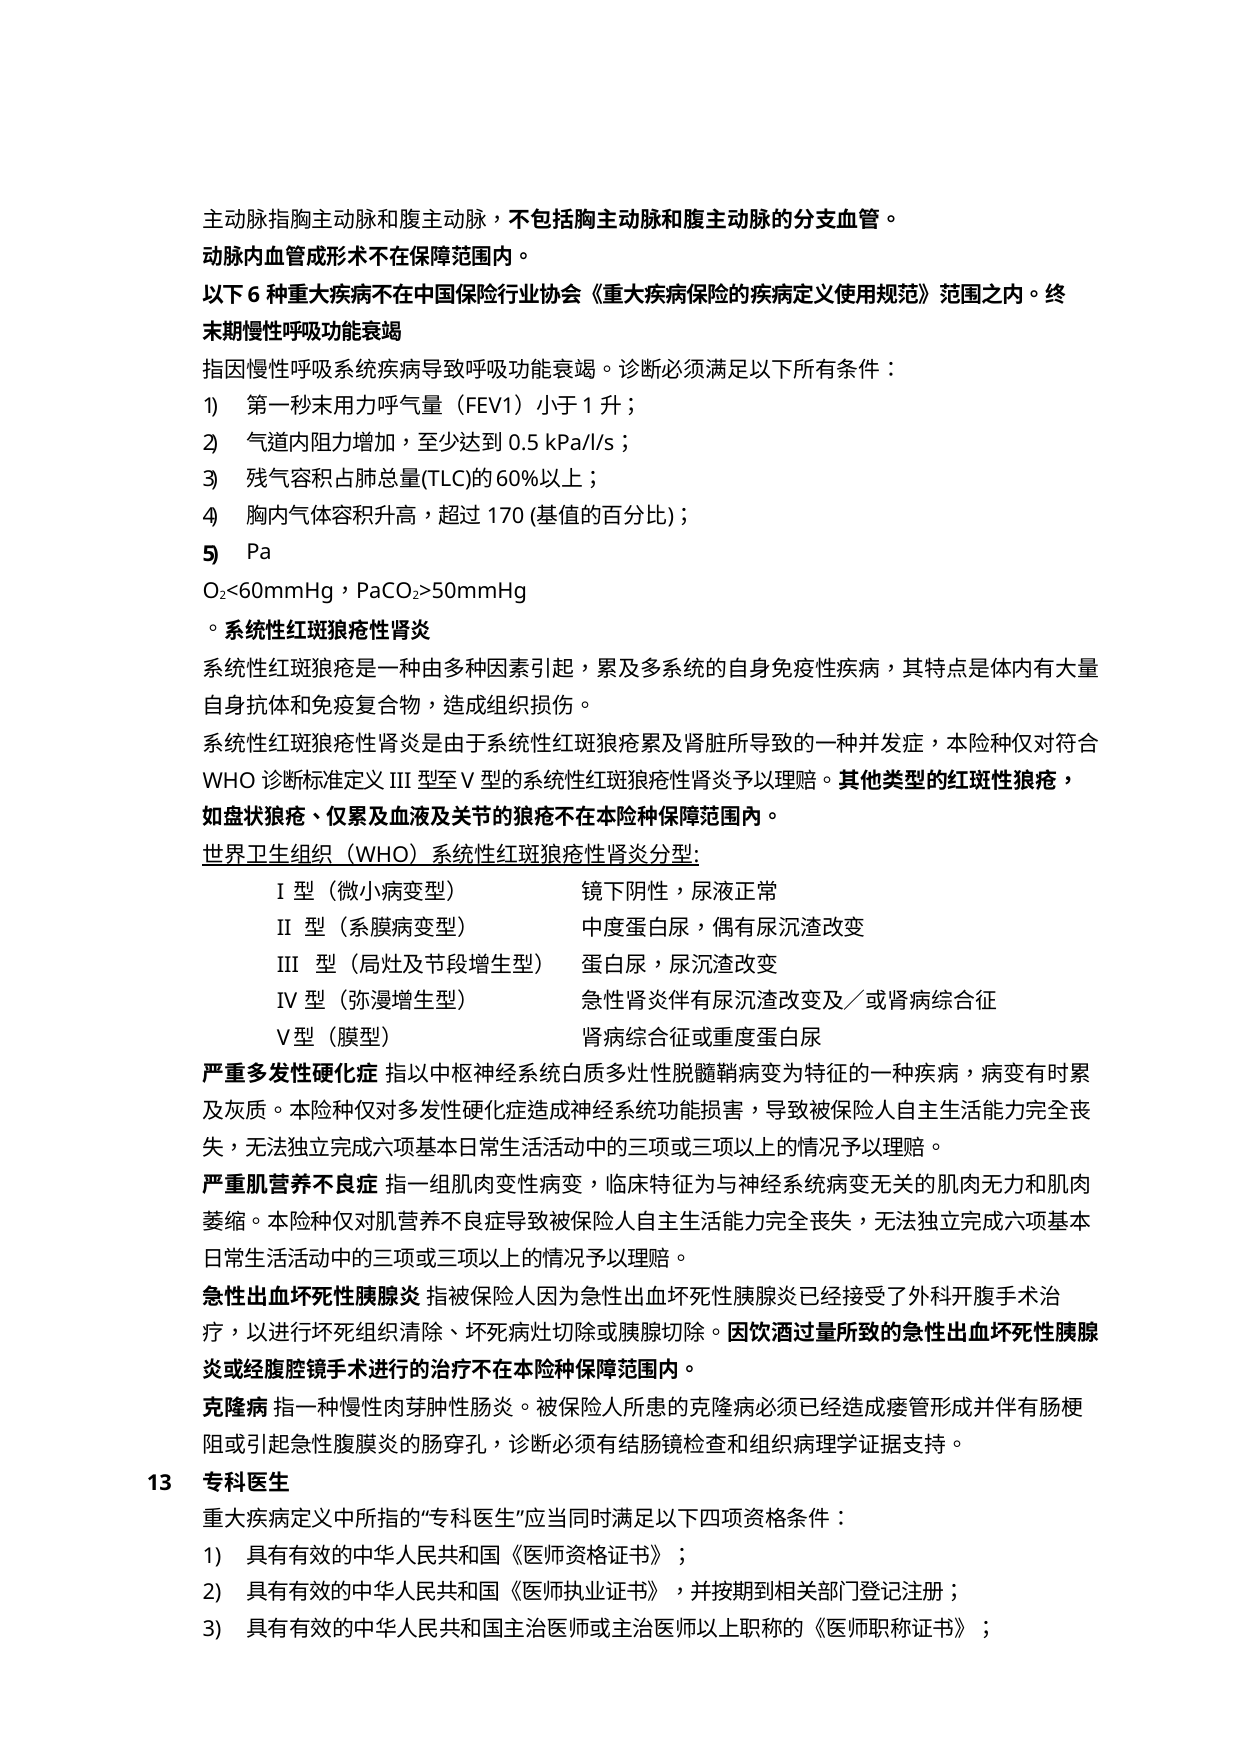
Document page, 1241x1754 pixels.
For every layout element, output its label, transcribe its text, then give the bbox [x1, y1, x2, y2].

list 具有有效的中华人民共和国主治医师或主治医师以上职称的《医师职称证书》； [202, 1613, 1107, 1643]
list 具有有效的中华人民共和国《医师资格证书》； [202, 1540, 1107, 1569]
subtitle 专科医生 [147, 1467, 1107, 1496]
text 主动脉指胸主动脉和腹主动脉，不包括胸主动脉和腹主动脉的分支血管。动脉内血管成形术不在保障范围内。 [202, 204, 904, 271]
list 第一秒末用力呼气量（FEV1）小于 1 升； [202, 390, 1107, 420]
list 胸内气体容积升高，超过 170 (基值的百分比)； [202, 500, 1107, 530]
list 型（局灶及节段增生型） 蛋白尿，尿沉渣改变 [277, 949, 1107, 978]
list 气道内阻力增加，至少达到 0.5 kPa/l/s； [202, 427, 1107, 457]
list 型（弥漫增生型） 急性肾炎伴有尿沉渣改变及／或肾病综合征 [277, 985, 1107, 1015]
text 系统性红斑狼疮是一种由多种因素引起，累及多系统的自身免疫性疾病，其特点是体内有大量自身抗体和免疫复合物，造成组织损伤。 [202, 653, 1101, 719]
text 严重多发性硬化症 指以中枢神经系统白质多灶性脱髓鞘病变为特征的一种疾病，病变有时累及灰质。本险种仅对多发性硬化症造成神经系统功能损害，导致被保险人自主生活能力完全丧失，无法独立完成六项基本日常生活活动中的三项或三项以上的情况予以理赔。 [202, 1058, 1094, 1161]
subtitle 以下 6 种重大疾病不在中国保险行业协会《重大疾病保险的疾病定义使用规范》范围之内。终末期慢性呼吸功能衰竭 [202, 279, 1081, 345]
list 型（系膜病变型） 中度蛋白尿，偶有尿沉渣改变 [277, 912, 1107, 942]
text 系统性红斑狼疮性肾炎是由于系统性红斑狼疮累及肾脏所导致的一种并发症，本险种仅对符合 [202, 728, 1107, 758]
text WHO 诊断标准定义 III 型至 V 型的系统性红斑狼疮性肾炎予以理赔。其他类型的红斑性狼疮， 如盘状狼疮、仅累及血液及关节的狼疮不在本险种保障范围內。 [202, 764, 1095, 831]
list 具有有效的中华人民共和国《医师执业证书》，并按期到相关部门登记注册； [202, 1576, 1107, 1606]
text 急性出血坏死性胰腺炎 指被保险人因为急性出血坏死性胰腺炎已经接受了外科开腹手术治疗，以进行坏死组织清除、坏死病灶切除或胰腺切除。因饮酒过量所致的急性出血坏死性胰腺炎或经腹腔镜手术进行的治疗不在本险种保障范围内。 [202, 1281, 1100, 1384]
list 型（微小病变型） 镜下阴性，尿液正常 [277, 876, 1107, 906]
list PaO2<60mmHg，PaCO2>50mmHg。系统性红斑狼疮性肾炎 [202, 536, 531, 644]
list 型（膜型） 肾病综合征或重度蛋白尿 [277, 1022, 1107, 1052]
text 克隆病 指一种慢性肉芽肿性肠炎。被保险人所患的克隆病必须已经造成瘘管形成并伴有肠梗阻或引起急性腹膜炎的肠穿孔，诊断必须有结肠镜检查和组织病理学证据支持。 [202, 1392, 1089, 1458]
text 指因慢性呼吸系统疾病导致呼吸功能衰竭。诊断必须满足以下所有条件： [202, 354, 1107, 383]
text 重大疾病定义中所指的“专科医生”应当同时满足以下四项资格条件： [202, 1503, 1107, 1533]
text 世界卫生组织（WHO）系统性红斑狼疮性肾炎分型: [202, 839, 1107, 869]
list 残气容积占肺总量(TLC)的 60%以上； [202, 463, 1107, 493]
text 严重肌营养不良症 指一组肌肉变性病变，临床特征为与神经系统病变无关的肌肉无力和肌肉萎缩。本险种仅对肌营养不良症导致被保险人自主生活能力完全丧失，无法独立完成六项基本日常生活活动中的三项或三项以上的情况予以理赔。 [202, 1169, 1094, 1272]
